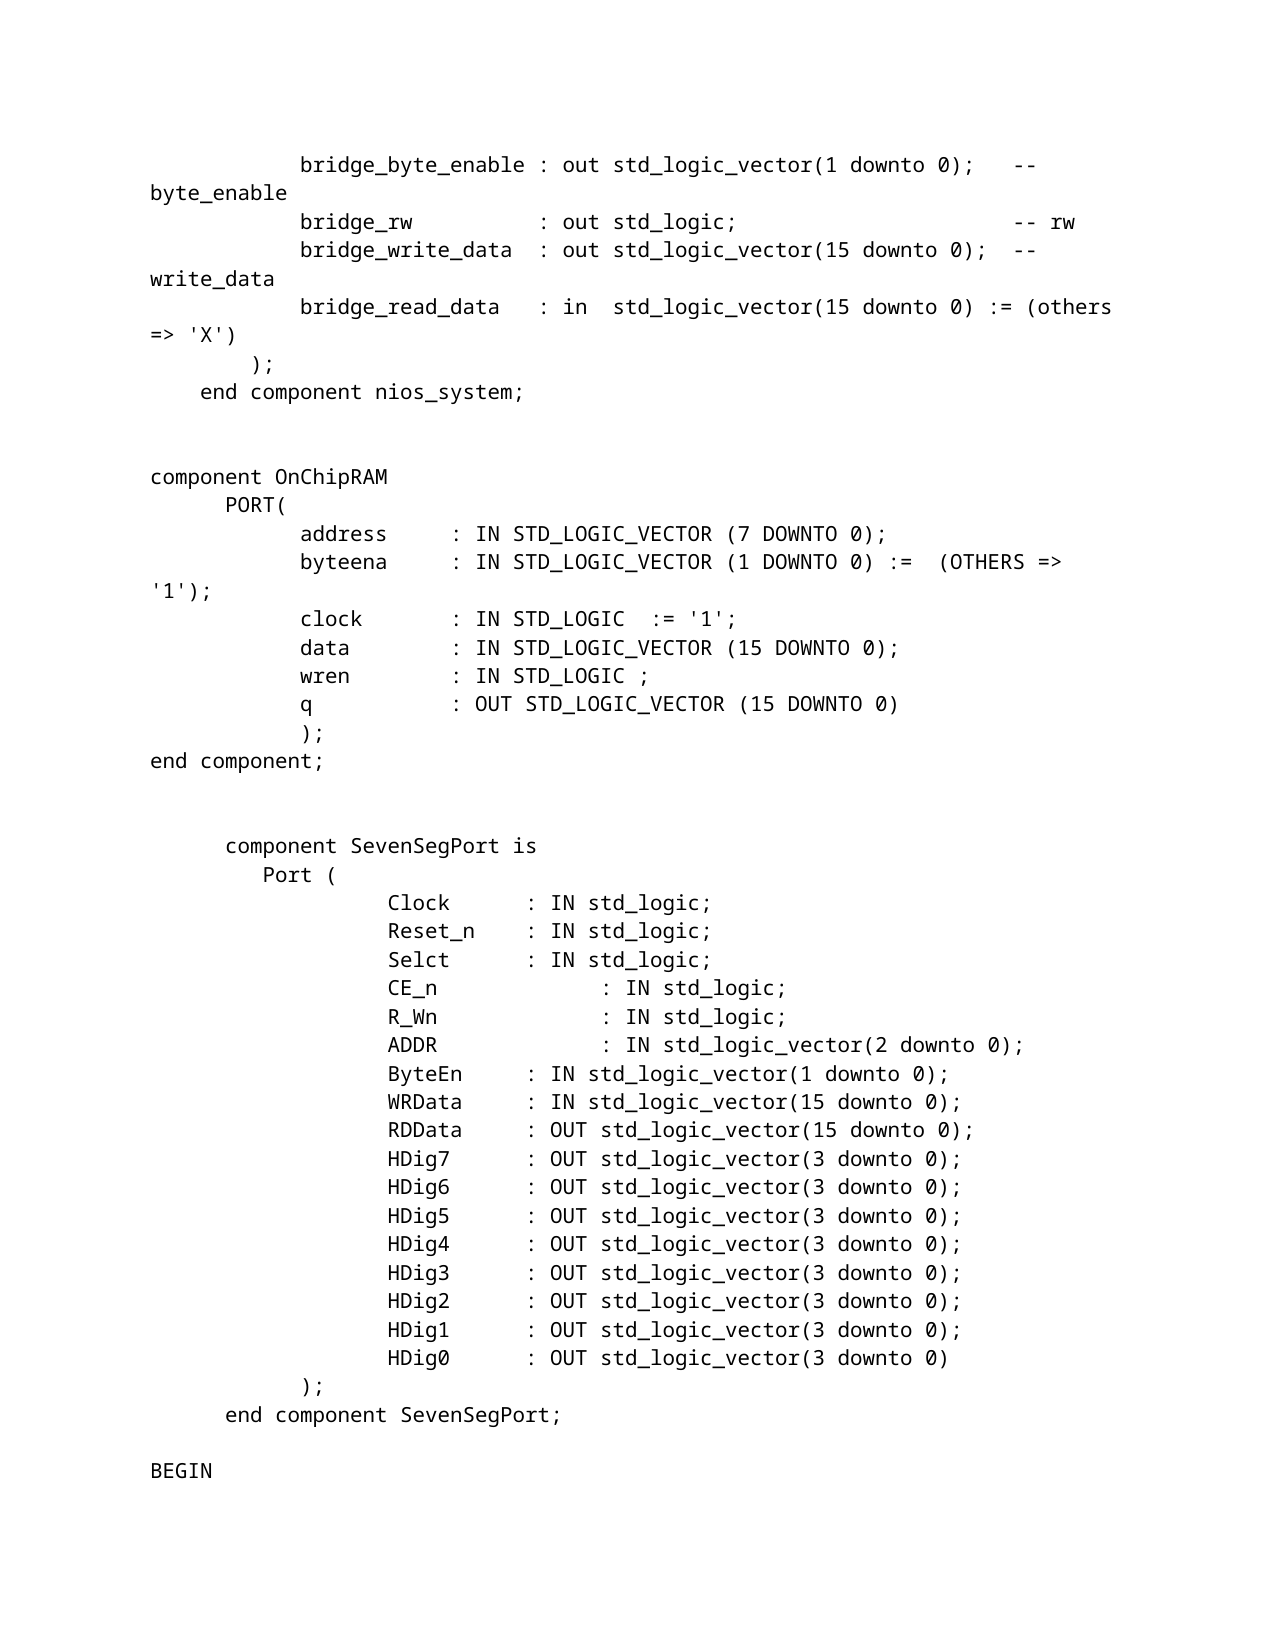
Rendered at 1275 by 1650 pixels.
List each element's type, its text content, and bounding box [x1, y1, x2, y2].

text Clock : IN std_logic; [150, 888, 1125, 917]
text ); [150, 1372, 1125, 1400]
text ByteEn : IN std_logic_vector(1 downto 0); [150, 1059, 1125, 1087]
text Selct : IN std_logic; [150, 945, 1125, 973]
text PORT( [150, 490, 1125, 519]
text component OnChipRAM [150, 462, 1125, 490]
text bridge_rw : out std_logic; -- rw [150, 207, 1125, 235]
text ); [150, 718, 1125, 746]
text wren : IN STD_LOGIC ; [150, 661, 1125, 689]
text q : OUT STD_LOGIC_VECTOR (15 DOWNTO 0) [150, 689, 1125, 718]
text byteena : IN STD_LOGIC_VECTOR (1 DOWNTO 0) := (OTHERS => '1'); [150, 547, 1125, 604]
text HDig2 : OUT std_logic_vector(3 downto 0); [150, 1286, 1125, 1315]
text HDig0 : OUT std_logic_vector(3 downto 0) [150, 1343, 1125, 1372]
text data : IN STD_LOGIC_VECTOR (15 DOWNTO 0); [150, 633, 1125, 661]
text RDData : OUT std_logic_vector(15 downto 0); [150, 1116, 1125, 1144]
text HDig4 : OUT std_logic_vector(3 downto 0); [150, 1229, 1125, 1258]
text address : IN STD_LOGIC_VECTOR (7 DOWNTO 0); [150, 519, 1125, 547]
text component SevenSegPort is [150, 831, 1125, 860]
text end component SevenSegPort; [150, 1400, 1125, 1428]
text bridge_write_data : out std_logic_vector(15 downto 0); -- write_data [150, 235, 1125, 292]
text HDig5 : OUT std_logic_vector(3 downto 0); [150, 1201, 1125, 1229]
text HDig3 : OUT std_logic_vector(3 downto 0); [150, 1258, 1125, 1286]
text clock : IN STD_LOGIC := '1'; [150, 604, 1125, 633]
text bridge_read_data : in std_logic_vector(15 downto 0) := (others => 'X') [150, 292, 1125, 349]
text ADDR : IN std_logic_vector(2 downto 0); [150, 1030, 1125, 1059]
text Reset_n : IN std_logic; [150, 917, 1125, 945]
text end component; [150, 746, 1125, 775]
text WRData : IN std_logic_vector(15 downto 0); [150, 1087, 1125, 1116]
text bridge_byte_enable : out std_logic_vector(1 downto 0); -- byte_enable [150, 150, 1125, 207]
text Port ( [150, 860, 1125, 888]
text CE_n : IN std_logic; [150, 973, 1125, 1002]
text ); [150, 349, 1125, 377]
text end component nios_system; [150, 377, 1125, 406]
text HDig1 : OUT std_logic_vector(3 downto 0); [150, 1315, 1125, 1343]
text BEGIN [150, 1456, 1125, 1485]
text HDig7 : OUT std_logic_vector(3 downto 0); [150, 1144, 1125, 1172]
text R_Wn : IN std_logic; [150, 1002, 1125, 1030]
text HDig6 : OUT std_logic_vector(3 downto 0); [150, 1172, 1125, 1201]
